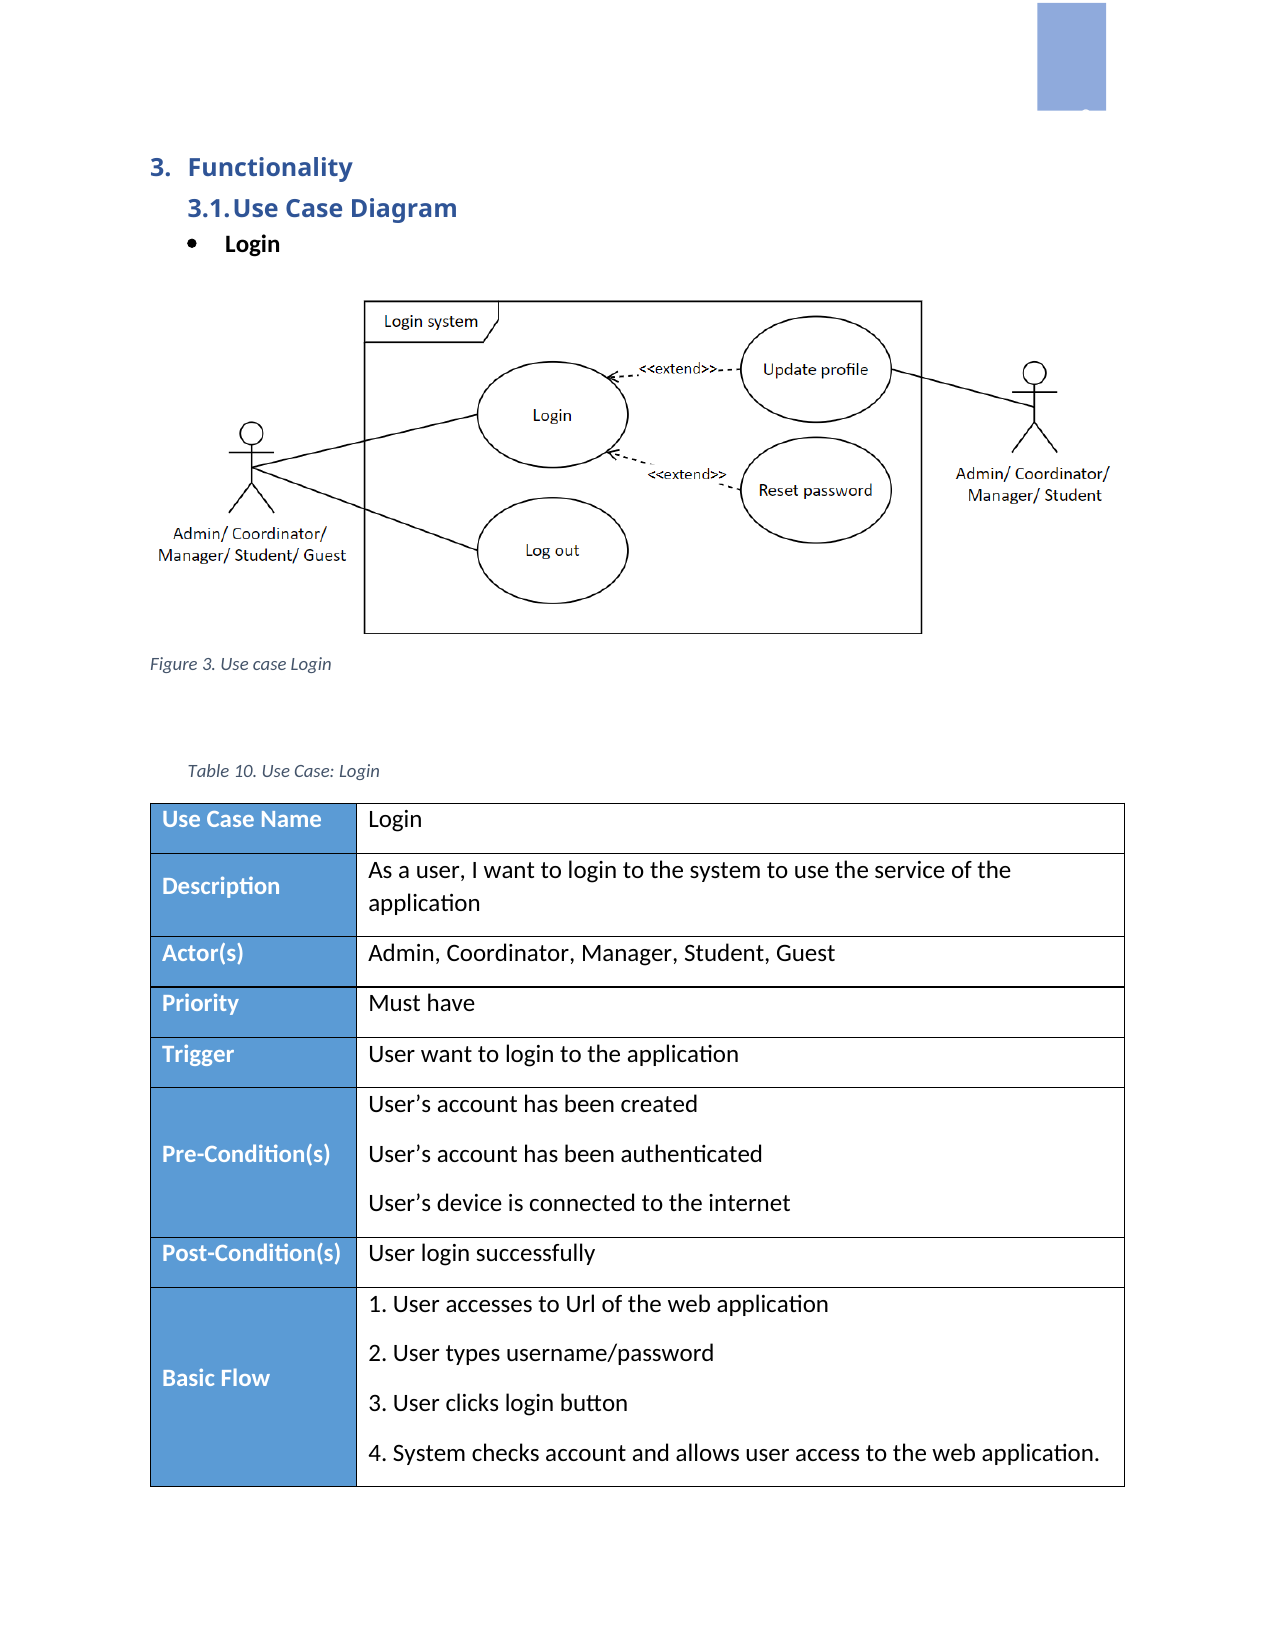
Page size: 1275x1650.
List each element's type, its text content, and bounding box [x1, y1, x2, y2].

table_header Use Case Name [151, 804, 356, 853]
subtitle Functionality [150, 150, 1125, 184]
table_cell Pre-Condition(s) [151, 1088, 356, 1237]
table_cell 1. User accesses to Url of the web application 2. User types username/password 3. User clicks login button 4. System checks account and allows user access to the web application. [357, 1288, 1124, 1486]
table_cell User want to login to the application [357, 1038, 1124, 1087]
table_cell Must have [357, 988, 1124, 1037]
table_cell Post-Condition(s) [151, 1238, 356, 1287]
table_cell Actor(s) [151, 937, 356, 986]
text Table 10. Use Case: Login [150, 759, 1125, 782]
list Login [187, 228, 1125, 258]
table_cell Description [151, 854, 356, 936]
table_cell Trigger [151, 1038, 356, 1087]
table_cell User’s account has been created User’s account has been authenticated User’s device is connected to the internet [357, 1088, 1124, 1237]
picture [150, 289, 1126, 644]
table_header Login [357, 804, 1124, 853]
table_cell Basic Flow [151, 1288, 356, 1486]
table_cell Admin, Coordinator, Manager, Student, Guest [357, 937, 1124, 986]
table_cell As a user, I want to login to the system to use the service of the application [357, 854, 1124, 936]
table_cell Priority [151, 988, 356, 1037]
subtitle Use Case Diagram [187, 191, 1125, 225]
table_cell User login successfully [357, 1238, 1124, 1287]
